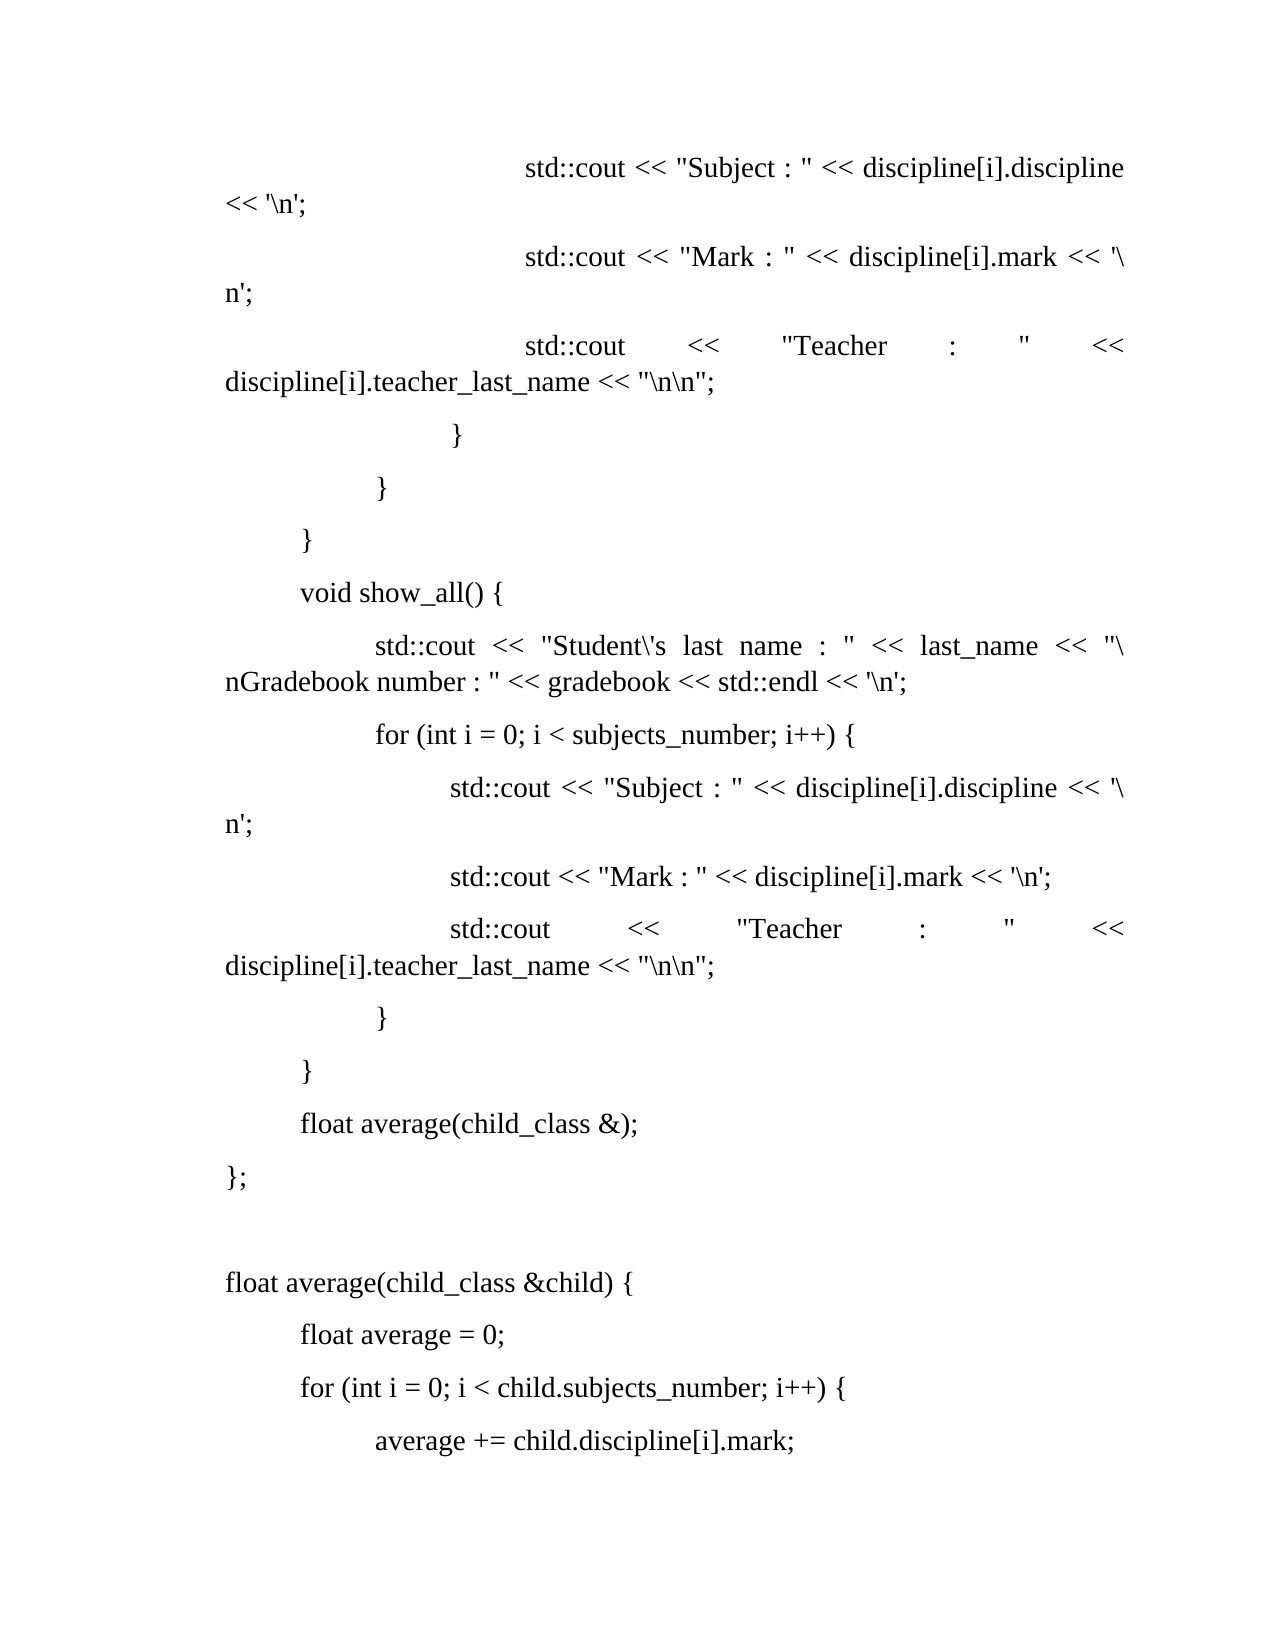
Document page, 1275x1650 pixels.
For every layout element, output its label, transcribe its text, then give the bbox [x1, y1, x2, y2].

text std::cout << "Teacher : " << discipline[i].teacher_last_name << "\n\n"; [225, 912, 1125, 981]
text std::cout << "Mark : " << discipline[i].mark << '\n'; [225, 859, 1125, 892]
text float average(child_class &child) { [225, 1265, 1125, 1298]
text average += child.discipline[i].mark; [225, 1423, 1125, 1457]
text for (int i = 0; i < subjects_number; i++) { [225, 717, 1125, 751]
text } [225, 1053, 1125, 1087]
text } [225, 417, 1125, 450]
text } [225, 522, 1125, 556]
text } [225, 1001, 1125, 1034]
text float average(child_class &); [225, 1106, 1125, 1140]
text float average = 0; [225, 1317, 1125, 1351]
text void show_all() { [225, 575, 1125, 609]
text for (int i = 0; i < child.subjects_number; i++) { [225, 1370, 1125, 1404]
text std::cout << "Mark : " << discipline[i].mark << '\n'; [225, 239, 1125, 309]
text }; [225, 1159, 1125, 1193]
text std::cout << "Subject : " << discipline[i].discipline << '\n'; [225, 150, 1125, 220]
text } [225, 470, 1125, 503]
text std::cout << "Teacher : " << discipline[i].teacher_last_name << "\n\n"; [225, 328, 1125, 398]
text std::cout << "Subject : " << discipline[i].discipline << '\n'; [225, 770, 1125, 839]
text std::cout << "Student\'s last name : " << last_name << "\nGradebook number : " << gradebook << std::endl << '\n'; [225, 628, 1125, 698]
